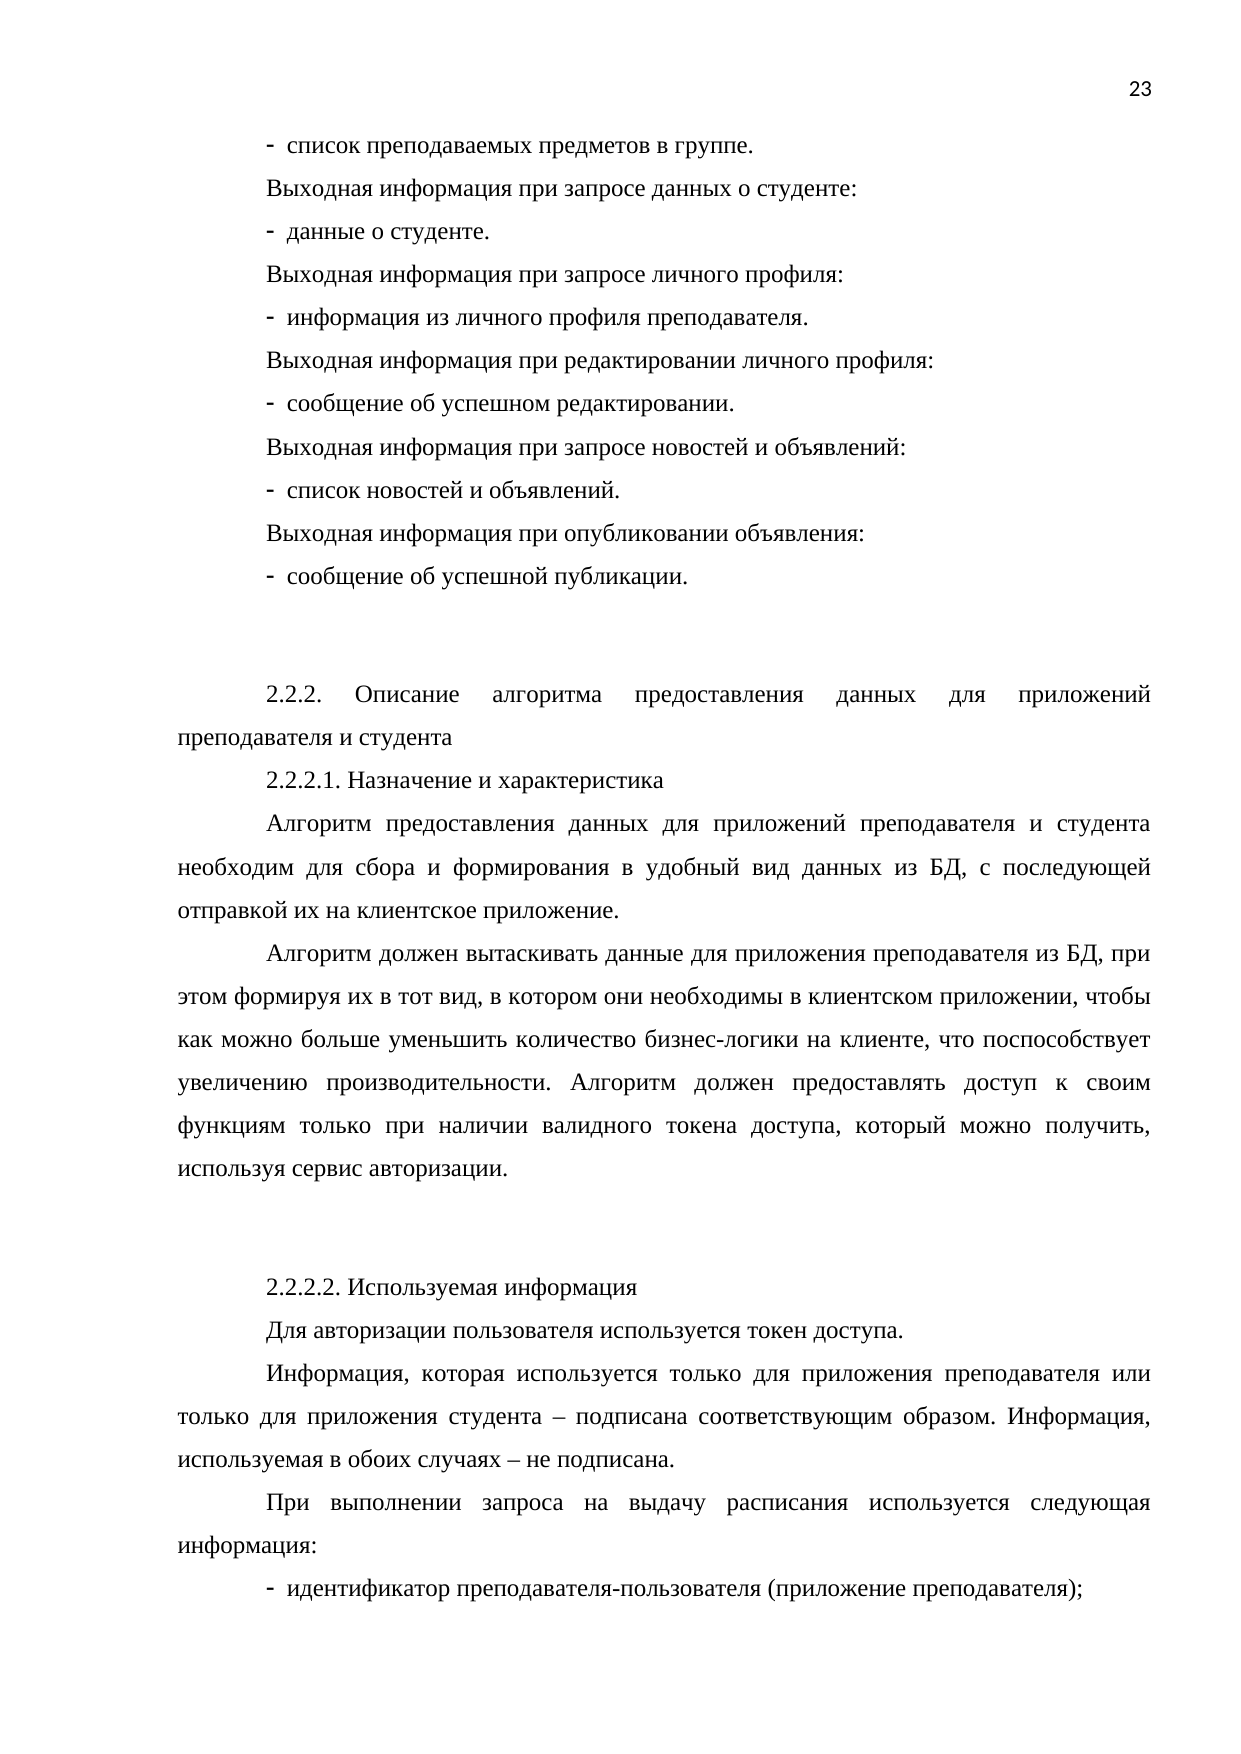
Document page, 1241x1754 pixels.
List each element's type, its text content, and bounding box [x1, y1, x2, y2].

list сообщение об успешной публикации. [177, 561, 1152, 590]
list сообщение об успешном редактировании. [177, 388, 1152, 417]
list Выходная информация при запросе личного профиля: [266, 259, 1152, 288]
list Для авторизации пользователя используется токен доступа. [177, 1315, 1152, 1343]
list список преподаваемых предметов в группе. [177, 130, 1152, 158]
list Алгоритм должен вытаскивать данные для приложения преподавателя из БД, при этом формируя их в тот вид, в котором они необходимы в клиентском приложении, чтобы как можно больше уменьшить количество бизнес-логики на клиенте, что поспособствует увеличению производительности. Алгоритм должен предоставлять доступ к своим функциям только при наличии валидного токена доступа, который можно получить, используя сервис авторизации. [177, 938, 1152, 1182]
list информация из личного профиля преподавателя. [177, 302, 1152, 331]
list Выходная информация при редактировании личного профиля: [266, 345, 1152, 374]
list 2.2.2. Описание алгоритма предоставления данных для приложений преподавателя и студента [177, 679, 1152, 751]
list идентификатор преподавателя-пользователя (приложение преподавателя); [177, 1573, 1152, 1602]
list Информация, которая используется только для приложения преподавателя или только для приложения студента – подписана соответствующим образом. Информация, используемая в обоих случаях – не подписана. [177, 1358, 1152, 1473]
list При выполнении запроса на выдачу расписания используется следующая информация: [177, 1487, 1152, 1559]
list данные о студенте. [177, 216, 1152, 245]
list Алгоритм предоставления данных для приложений преподавателя и студента необходим для сбора и формирования в удобный вид данных из БД, с последующей отправкой их на клиентское приложение. [177, 808, 1152, 923]
list Выходная информация при запросе данных о студенте: [266, 173, 1152, 202]
list Выходная информация при запросе новостей и объявлений: [266, 432, 1152, 460]
list список новостей и объявлений. [177, 475, 1152, 503]
list Выходная информация при опубликовании объявления: [266, 518, 1152, 547]
list 2.2.2.1. Назначение и характеристика [177, 765, 1152, 794]
list 2.2.2.2. Используемая информация [177, 1272, 1152, 1300]
